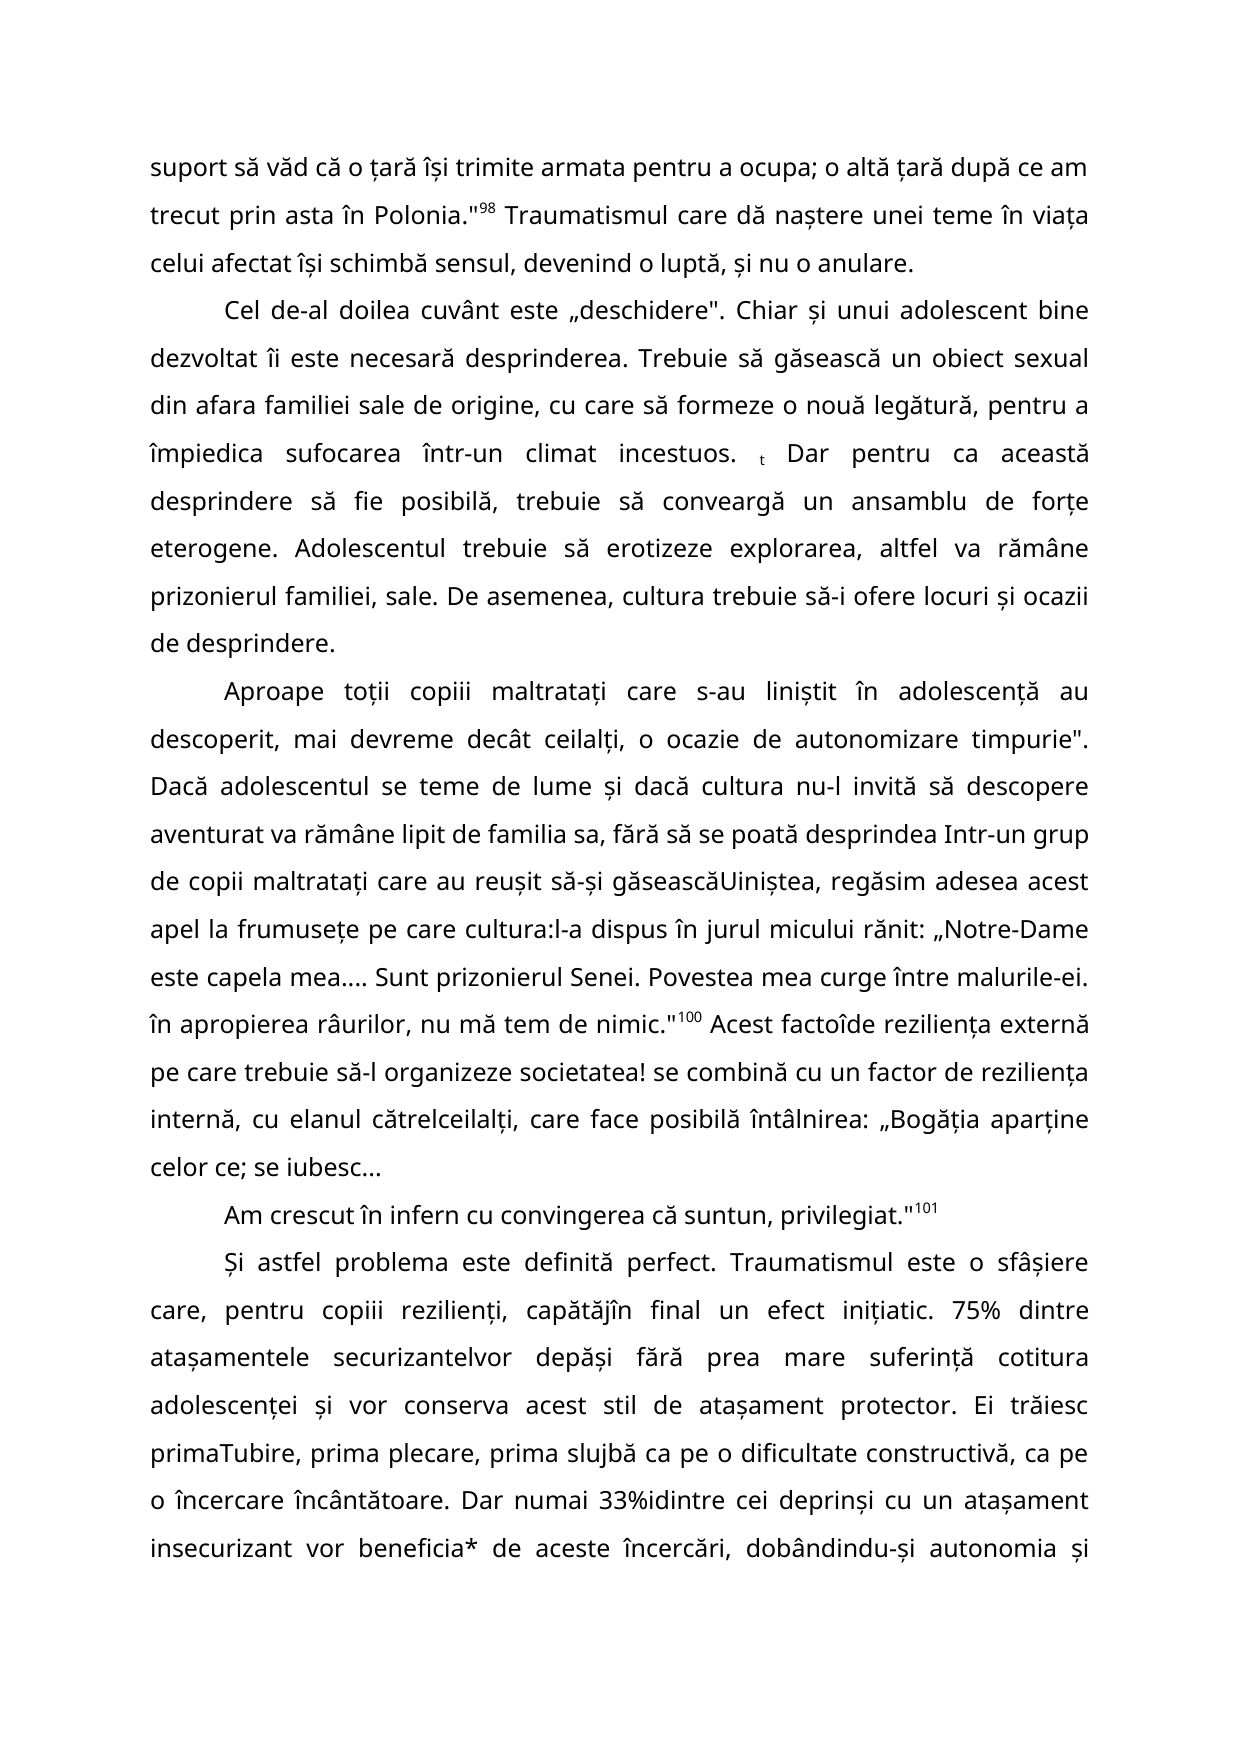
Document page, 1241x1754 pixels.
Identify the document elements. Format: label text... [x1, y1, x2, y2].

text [150, 1245, 1090, 1564]
text Aproape toţii copiii maltrataţi care s-au liniştit în adolescenţă au descoperit, mai devreme decât ceilalţi, o ocazie de autonomizare timpurie". Dacă adolescentul se teme de lume şi dacă cultura nu-l invită să descopere aventurat va rămâne lipit de familia sa, fără să se poată desprindea Intr-un grup de copii maltrataţi care au reuşit să-şi găseascăUiniştea, regăsim adesea acest apel la frumuseţe pe care cultura:l-a dispus în jurul micului rănit: „Notre-Dame este capela mea.... Sunt prizonierul Senei. Povestea mea curge între malurile-ei. în apropierea râurilor, nu mă tem de nimic."100 Acest factoîde rezilienţa externă pe care trebuie să-l organizeze societatea! se combină cu un factor de rezilienţa internă, cu elanul cătrelceilalţi, care face posibilă întâlnirea: „Bogăţia aparţine celor ce; se iubesc... [150, 674, 1090, 1184]
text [150, 150, 1090, 279]
text Am crescut în infern cu convingerea că suntun, privilegiat."101 [150, 1197, 1090, 1231]
text Cel de-al doilea cuvânt este „deschidere". Chiar şi unui adolescent bine dezvoltat îi este necesară desprinderea. Trebuie să găsească un obiect sexual din afara familiei sale de origine, cu care să formeze o nouă legătură, pentru a împiedica sufocarea într-un climat incestuos. t Dar pentru ca această desprindere să fie posibilă, trebuie să conveargă un ansamblu de forţe eterogene. Adolescentul trebuie să erotizeze explorarea, altfel va rămâne prizonierul familiei, sale. De asemenea, cultura trebuie să-i ofere locuri şi ocazii de desprindere. [150, 293, 1090, 660]
